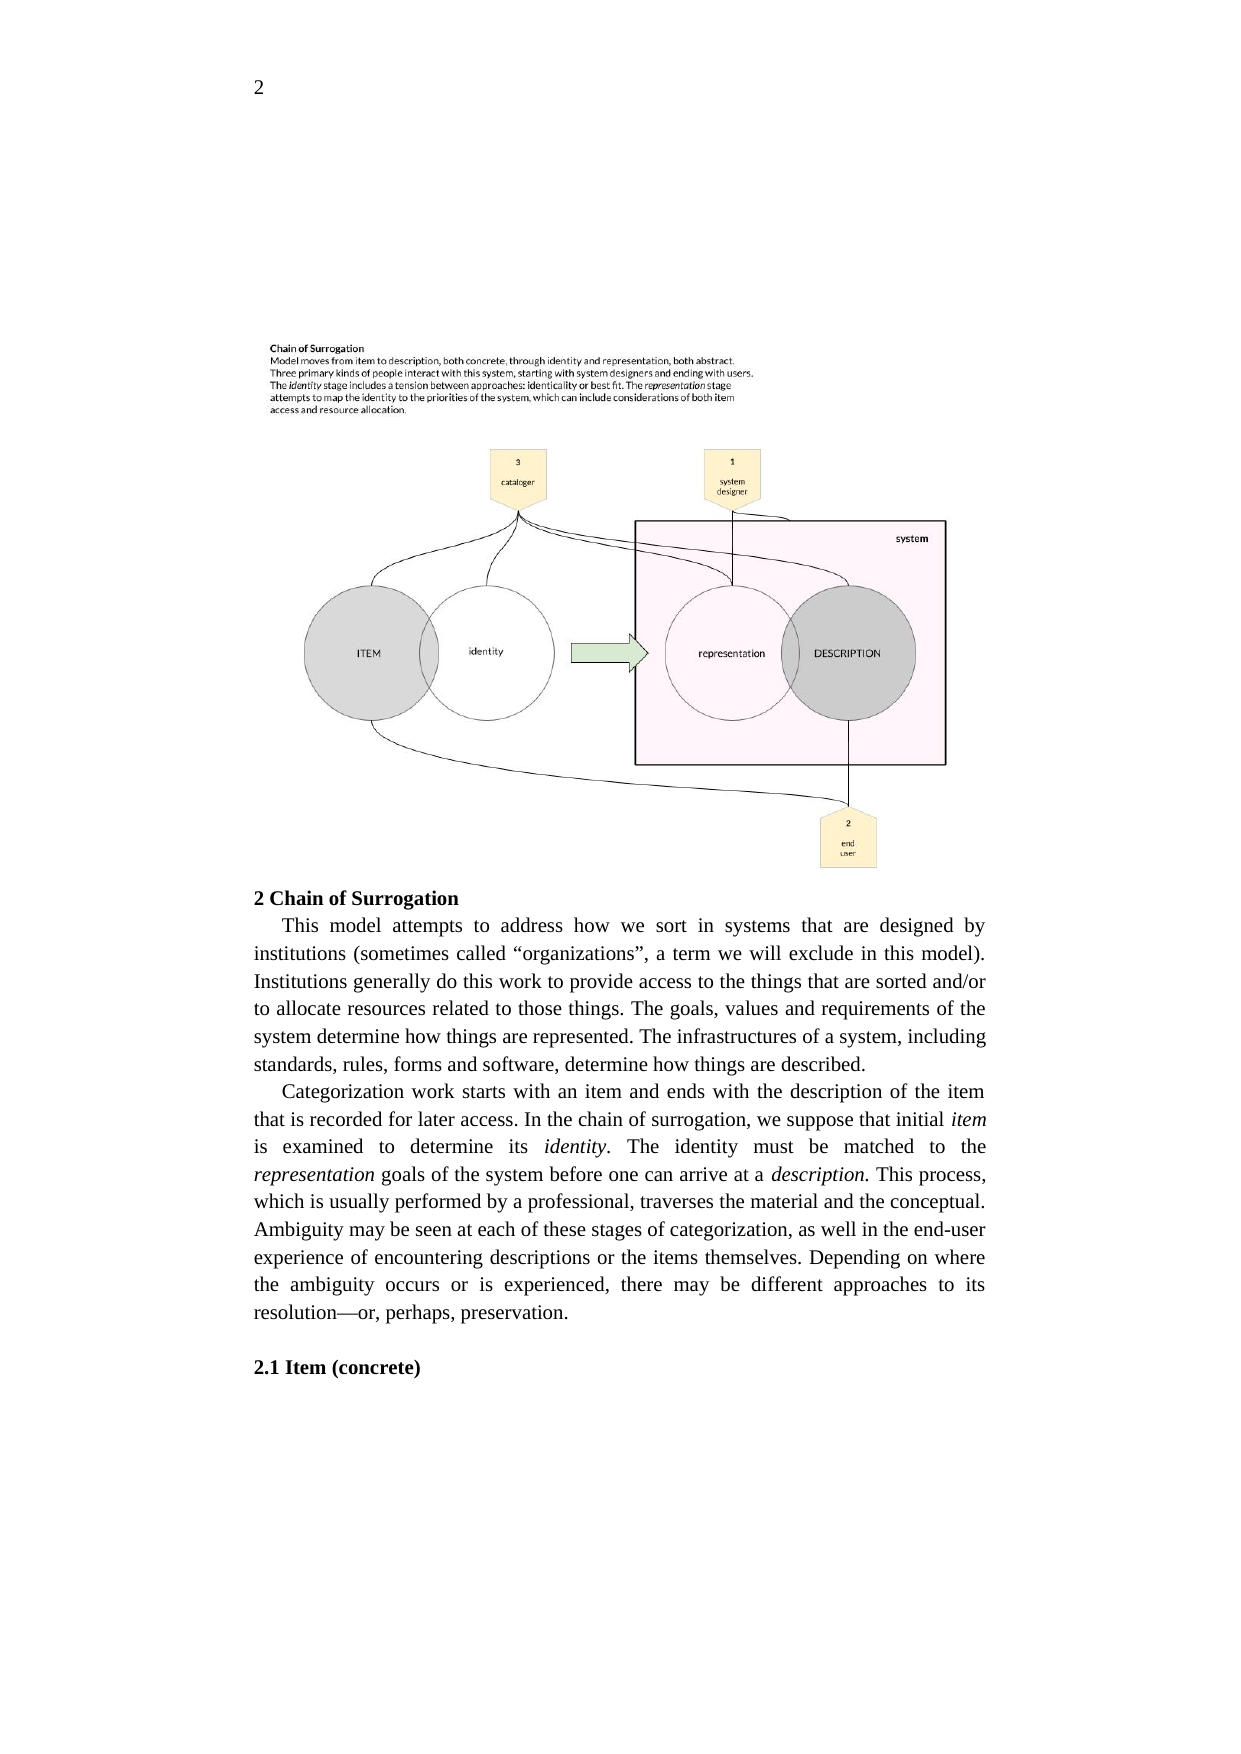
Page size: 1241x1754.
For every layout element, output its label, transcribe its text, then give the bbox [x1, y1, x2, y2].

text 2 Chain of Surrogation [253, 886, 987, 910]
picture [253, 332, 987, 882]
text Categorization work starts with an item and ends with the description of the item that is recorded for later access. In the chain of surrogation, we suppose that initial item is examined to determine its identity. The identity must be matched to the representation goals of the system before one can arrive at a description. This process, which is usually performed by a professional, traverses the material and the conceptual. Ambiguity may be seen at each of these stages of categorization, as well in the end-user experience of encountering descriptions or the items themselves. Depending on where the ambiguity occurs or is experienced, there may be different approaches to its resolution—or, perhaps, preservation. [253, 1079, 987, 1324]
text 2.1 Item (concrete) [253, 1355, 987, 1379]
text This model attempts to address how we sort in systems that are designed by institutions (sometimes called “organizations”, a term we will exclude in this model). Institutions generally do this work to provide access to the things that are sorted and/or to allocate resources related to those things. The goals, values and requirements of the system determine how things are represented. The infrastructures of a system, including standards, rules, forms and software, determine how things are described. [253, 913, 987, 1076]
